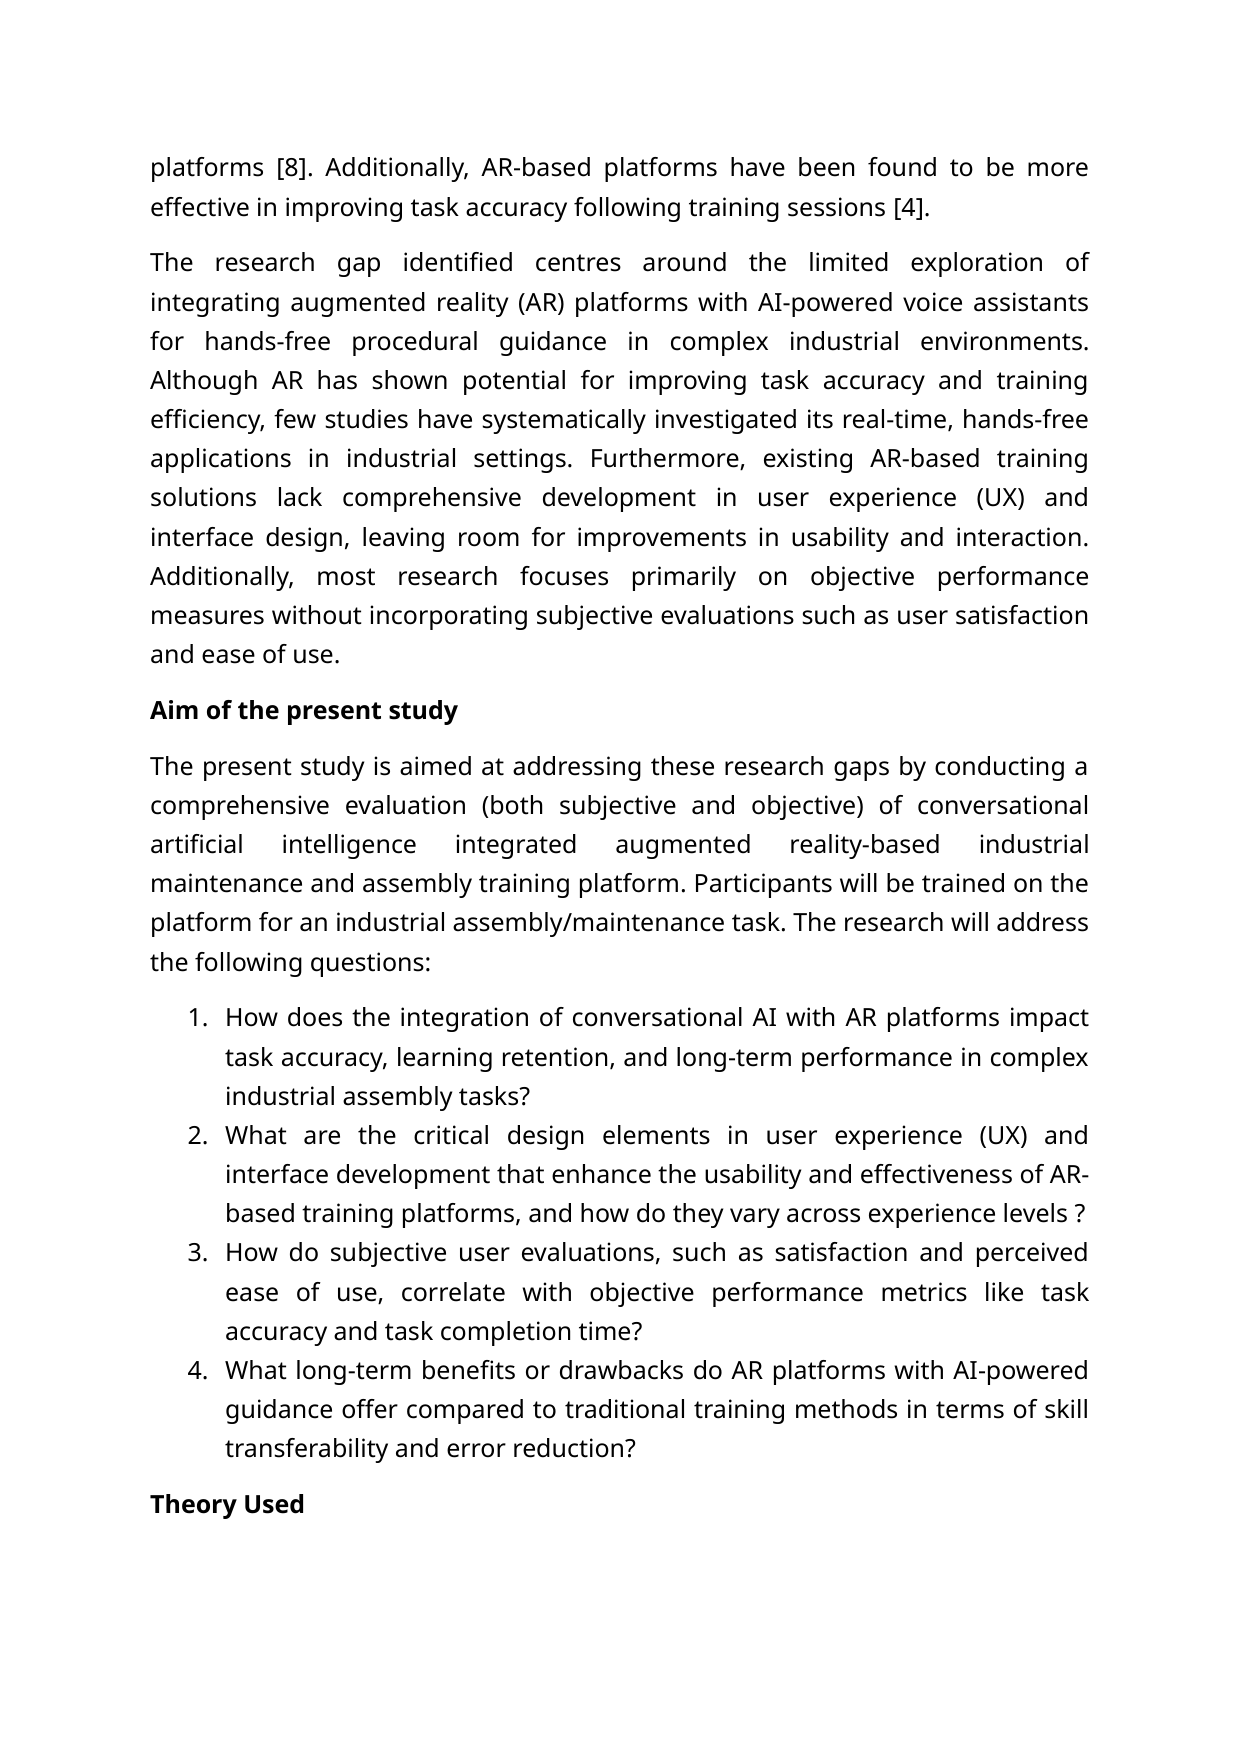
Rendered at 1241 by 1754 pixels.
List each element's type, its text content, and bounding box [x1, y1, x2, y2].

text The research gap identified centres around the limited exploration of integrating augmented reality (AR) platforms with AI-powered voice assistants for hands-free procedural guidance in complex industrial environments. Although AR has shown potential for improving task accuracy and training efficiency, few studies have systematically investigated its real-time, hands-free applications in industrial settings. Furthermore, existing AR-based training solutions lack comprehensive development in user experience (UX) and interface design, leaving room for improvements in usability and interaction. Additionally, most research focuses primarily on objective performance measures without incorporating subjective evaluations such as user satisfaction and ease of use. [150, 245, 1090, 671]
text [150, 150, 1090, 223]
list How do subjective user evaluations, such as satisfaction and perceived ease of use, correlate with objective performance metrics like task accuracy and task completion time? [187, 1235, 1090, 1347]
text Aim of the present study [150, 692, 1090, 727]
text The present study is aimed at addressing these research gaps by conducting a comprehensive evaluation (both subjective and objective) of conversational artificial intelligence integrated augmented reality-based industrial maintenance and assembly training platform. Participants will be trained on the platform for an industrial assembly/maintenance task. The research will address the following questions: [150, 748, 1090, 978]
list What long-term benefits or drawbacks do AR platforms with AI-powered guidance offer compared to traditional training methods in terms of skill transferability and error reduction? [187, 1352, 1090, 1465]
list What are the critical design elements in user experience (UX) and interface development that enhance the usability and effectiveness of AR-based training platforms, and how do they vary across experience levels ? [187, 1117, 1090, 1230]
list How does the integration of conversational AI with AR platforms impact task accuracy, learning retention, and long-term performance in complex industrial assembly tasks? [187, 1000, 1090, 1112]
text Theory Used [150, 1487, 1090, 1521]
